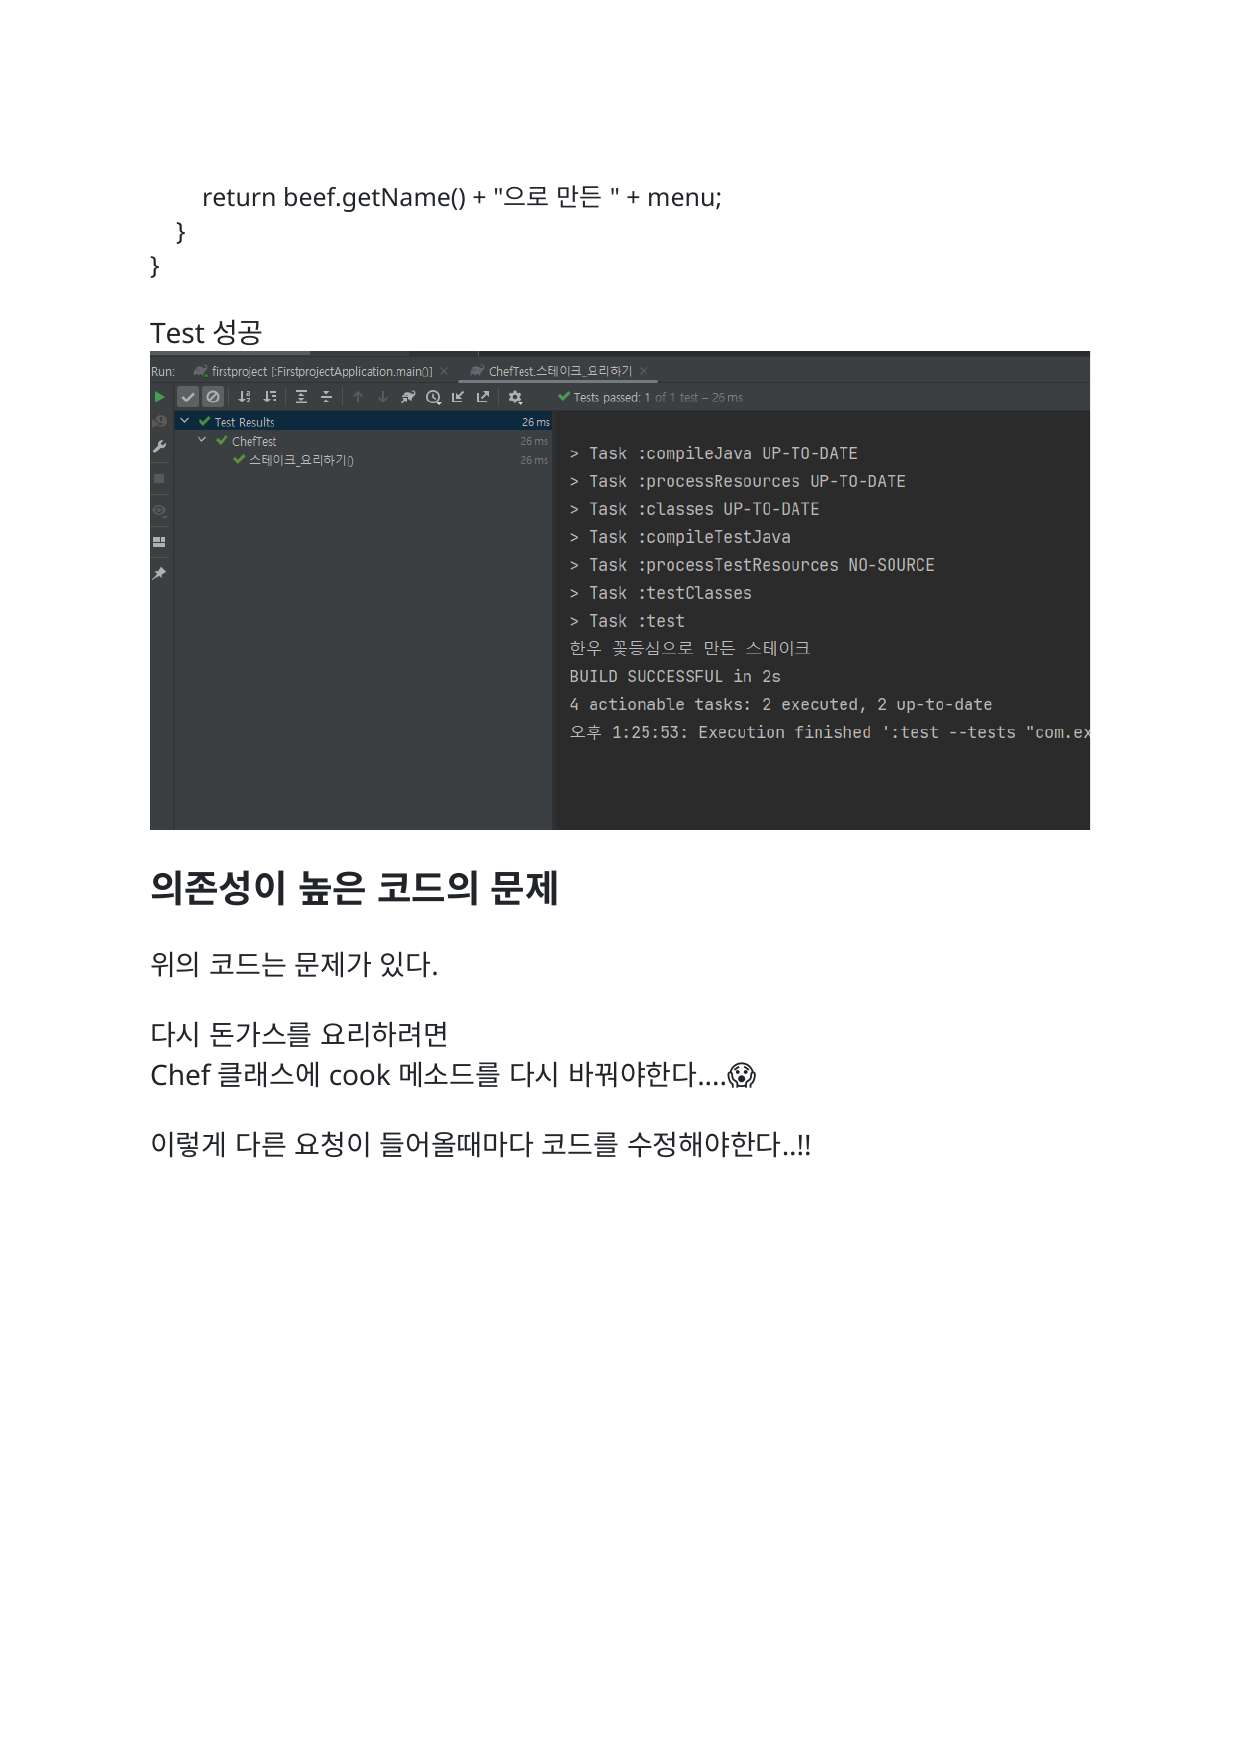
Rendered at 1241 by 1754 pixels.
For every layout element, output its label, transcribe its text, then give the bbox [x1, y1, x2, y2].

text Test 성공 [150, 311, 1090, 351]
text 위의 코드는 문제가 있다. [150, 942, 1090, 983]
text } [150, 213, 1090, 247]
picture [150, 351, 1091, 830]
text } [150, 247, 1090, 282]
text 이렇게 다른 요청이 들어올때마다 코드를 수정해야한다..!! [150, 1123, 1090, 1164]
text 다시 돈가스를 요리하려면 Chef 클래스에 cook 메소드를 다시 바꿔야한다....😱 [150, 1012, 1090, 1094]
text return beef.getName() + "으로 만든 " + menu; [150, 177, 1090, 213]
text 의존성이 높은 코드의 문제 [150, 859, 1090, 913]
